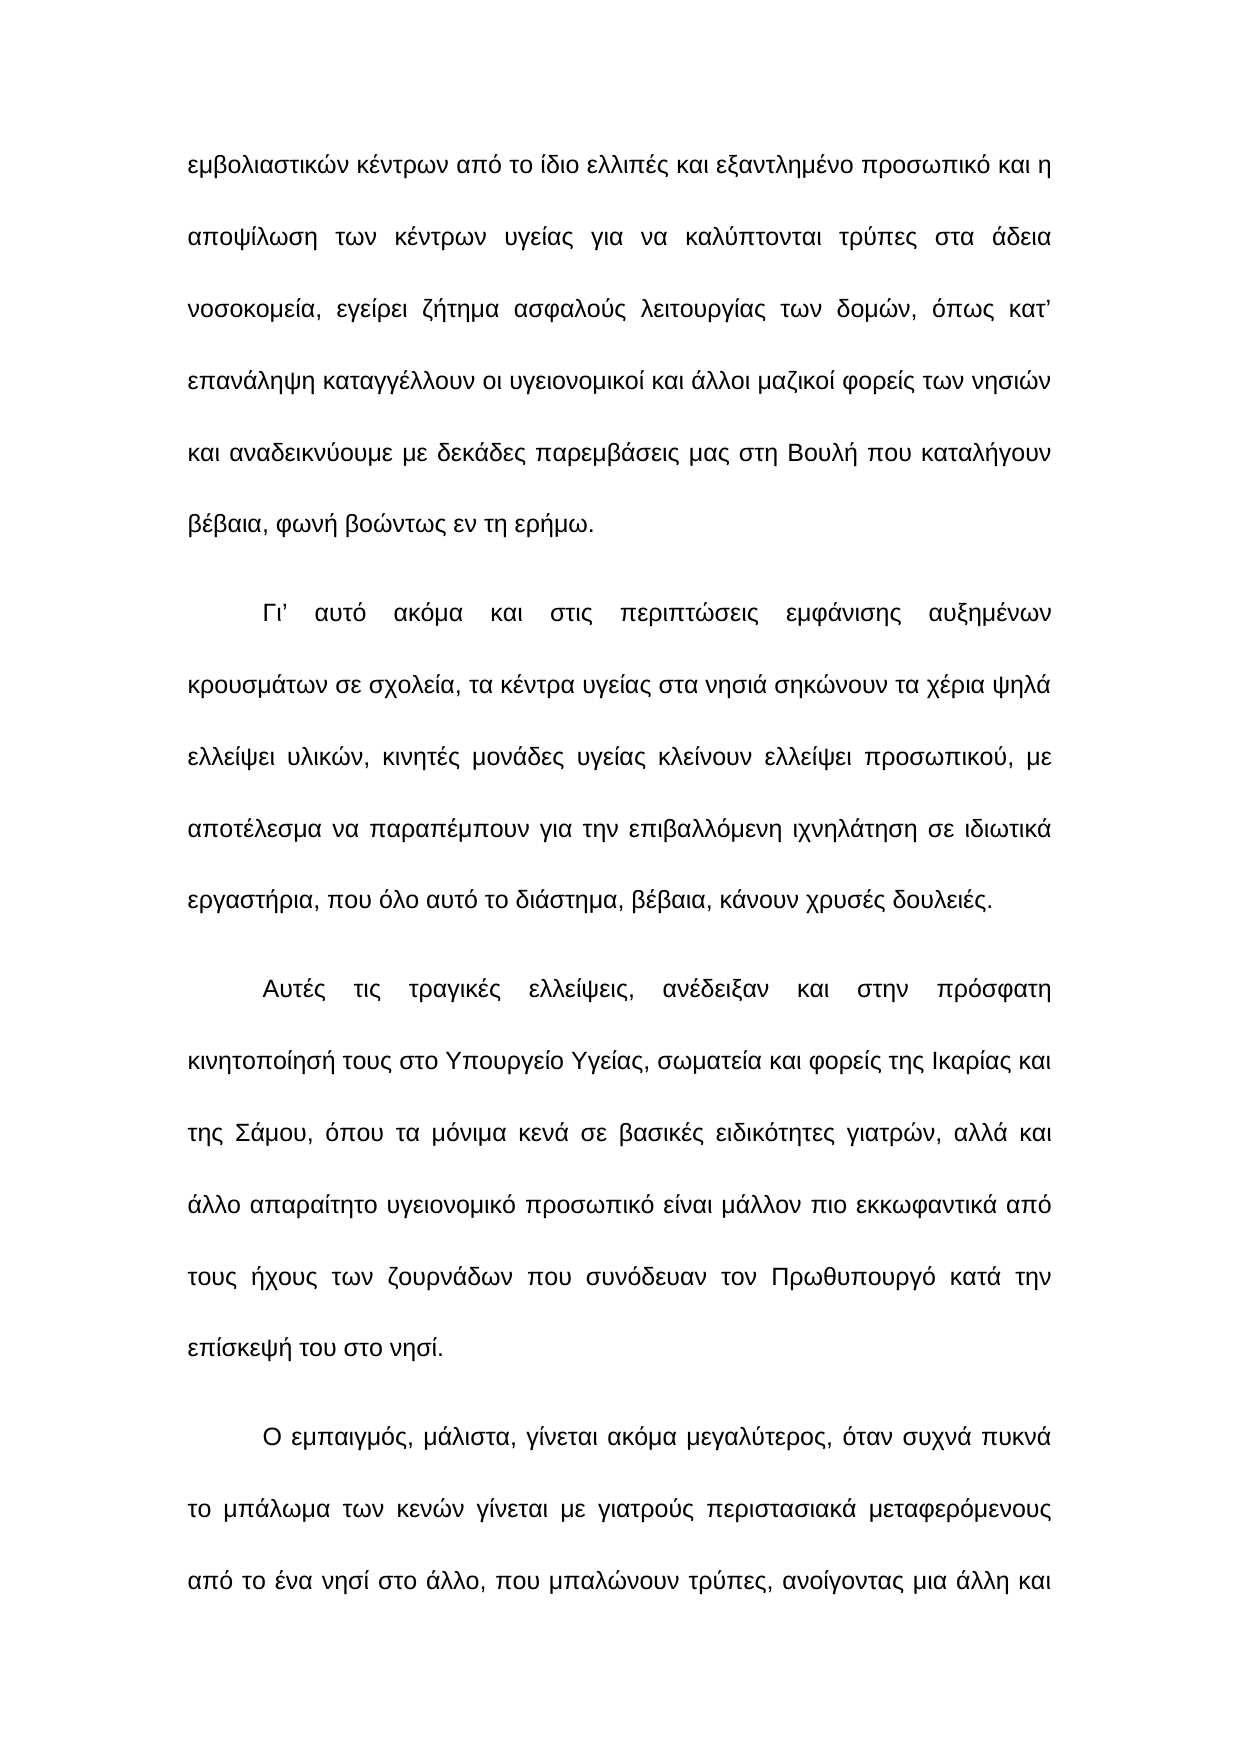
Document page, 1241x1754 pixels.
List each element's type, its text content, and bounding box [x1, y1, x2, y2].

text Γι’ αυτό ακόμα και στις περιπτώσεις εμφάνισης αυξημένων κρουσμάτων σε σχολεία, τα κέντρα υγείας στα νησιά σηκώνουν τα χέρια ψηλά ελλείψει υλικών, κινητές μονάδες υγείας κλείνουν ελλείψει προσωπικού, με αποτέλεσμα να παραπέμπουν για την επιβαλλόμενη ιχνηλάτηση σε ιδιωτικά εργαστήρια, που όλο αυτό το διάστημα, βέβαια, κάνουν χρυσές δουλειές. [187, 598, 1053, 914]
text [187, 150, 1053, 538]
text Αυτές τις τραγικές ελλείψεις, ανέδειξαν και στην πρόσφατη κινητοποίησή τους στο Υπουργείο Υγείας, σωματεία και φορείς της Ικαρίας και της Σάμου, όπου τα μόνιμα κενά σε βασικές ειδικότητες γιατρών, αλλά και άλλο απαραίτητο υγειονομικό προσωπικό είναι μάλλον πιο εκκωφαντικά από τους ήχους των ζουρνάδων που συνόδευαν τον Πρωθυπουργό κατά την επίσκεψή του στο νησί. [187, 974, 1053, 1362]
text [187, 1422, 1053, 1594]
